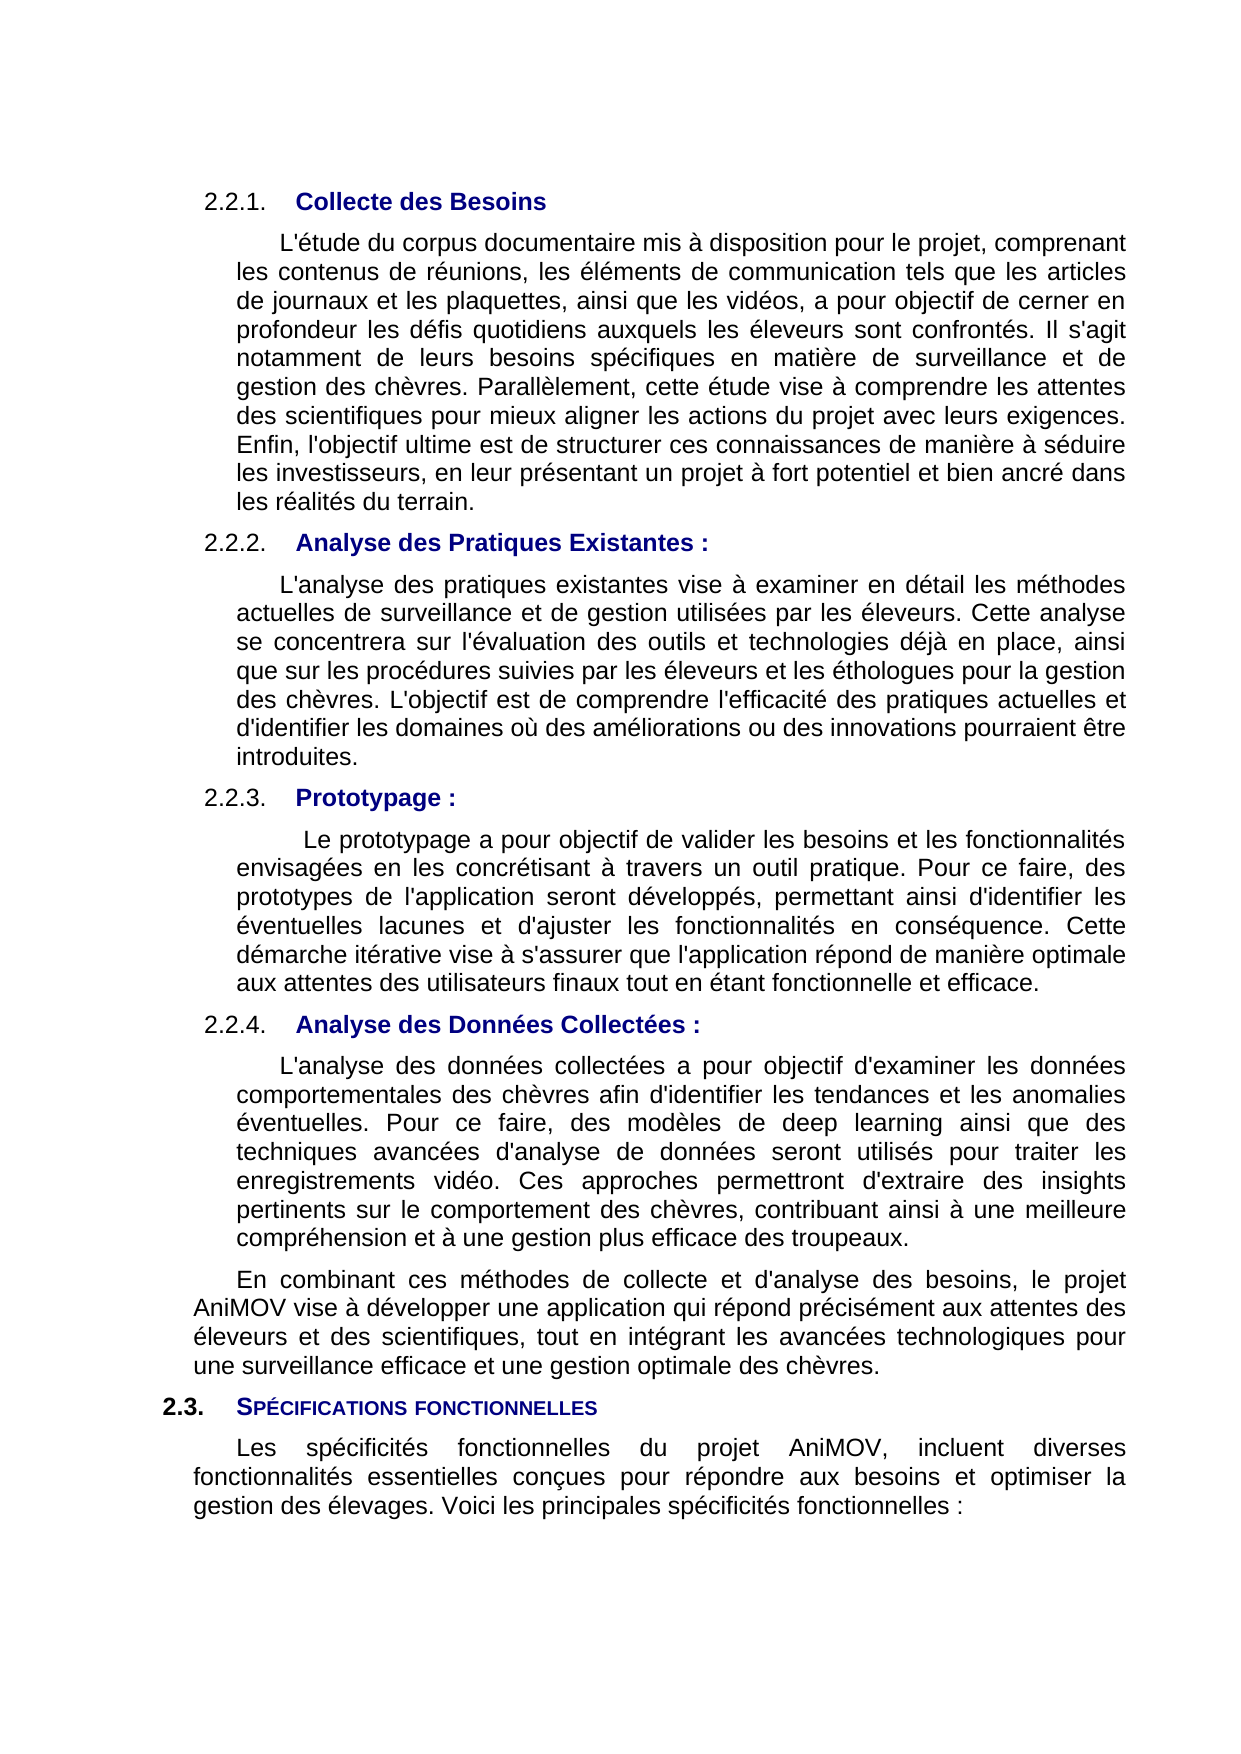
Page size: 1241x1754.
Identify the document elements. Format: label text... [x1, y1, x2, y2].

subtitle Spécifications fonctionnelles [162, 1392, 1128, 1421]
text L'analyse des pratiques existantes vise à examiner en détail les méthodes actuelles de surveillance et de gestion utilisées par les éleveurs. Cette analyse se concentrera sur l'évaluation des outils et technologies déjà en place, ainsi que sur les procédures suivies par les éleveurs et les éthologues pour la gestion des chèvres. L'objectif est de comprendre l'efficacité des pratiques actuelles et d'identifier les domaines où des améliorations ou des innovations pourraient être introduites. [236, 570, 1128, 771]
subtitle Analyse des Données Collectées : [162, 1010, 1128, 1038]
text L'analyse des données collectées a pour objectif d'examiner les données comportementales des chèvres afin d'identifier les tendances et les anomalies éventuelles. Pour ce faire, des modèles de deep learning ainsi que des techniques avancées d'analyse de données seront utilisés pour traiter les enregistrements vidéo. Ces approches permettront d'extraire des insights pertinents sur le comportement des chèvres, contribuant ainsi à une meilleure compréhension et à une gestion plus efficace des troupeaux. [236, 1051, 1128, 1252]
text Les spécificités fonctionnelles du projet AniMOV, incluent diverses fonctionnalités essentielles conçues pour répondre aux besoins et optimiser la gestion des élevages. Voici les principales spécificités fonctionnelles : [193, 1433, 1128, 1520]
text En combinant ces méthodes de collecte et d'analyse des besoins, le projet AniMOV vise à développer une application qui répond précisément aux attentes des éleveurs et des scientifiques, tout en intégrant les avancées technologiques pour une surveillance efficace et une gestion optimale des chèvres. [193, 1265, 1128, 1380]
subtitle Prototypage : [162, 783, 1128, 812]
subtitle Collecte des Besoins [162, 187, 1128, 216]
text L'étude du corpus documentaire mis à disposition pour le projet, comprenant les contenus de réunions, les éléments de communication tels que les articles de journaux et les plaquettes, ainsi que les vidéos, a pour objectif de cerner en profondeur les défis quotidiens auxquels les éleveurs sont confrontés. Il s'agit notamment de leurs besoins spécifiques en matière de surveillance et de gestion des chèvres. Parallèlement, cette étude vise à comprendre les attentes des scientifiques pour mieux aligner les actions du projet avec leurs exigences. Enfin, l'objectif ultime est de structurer ces connaissances de manière à séduire les investisseurs, en leur présentant un projet à fort potentiel et bien ancré dans les réalités du terrain. [236, 228, 1128, 516]
text Le prototypage a pour objectif de valider les besoins et les fonctionnalités envisagées en les concrétisant à travers un outil pratique. Pour ce faire, des prototypes de l'application seront développés, permettant ainsi d'identifier les éventuelles lacunes et d'ajuster les fonctionnalités en conséquence. Cette démarche itérative vise à s'assurer que l'application répond de manière optimale aux attentes des utilisateurs finaux tout en étant fonctionnelle et efficace. [236, 825, 1128, 997]
subtitle Analyse des Pratiques Existantes : [162, 528, 1128, 557]
